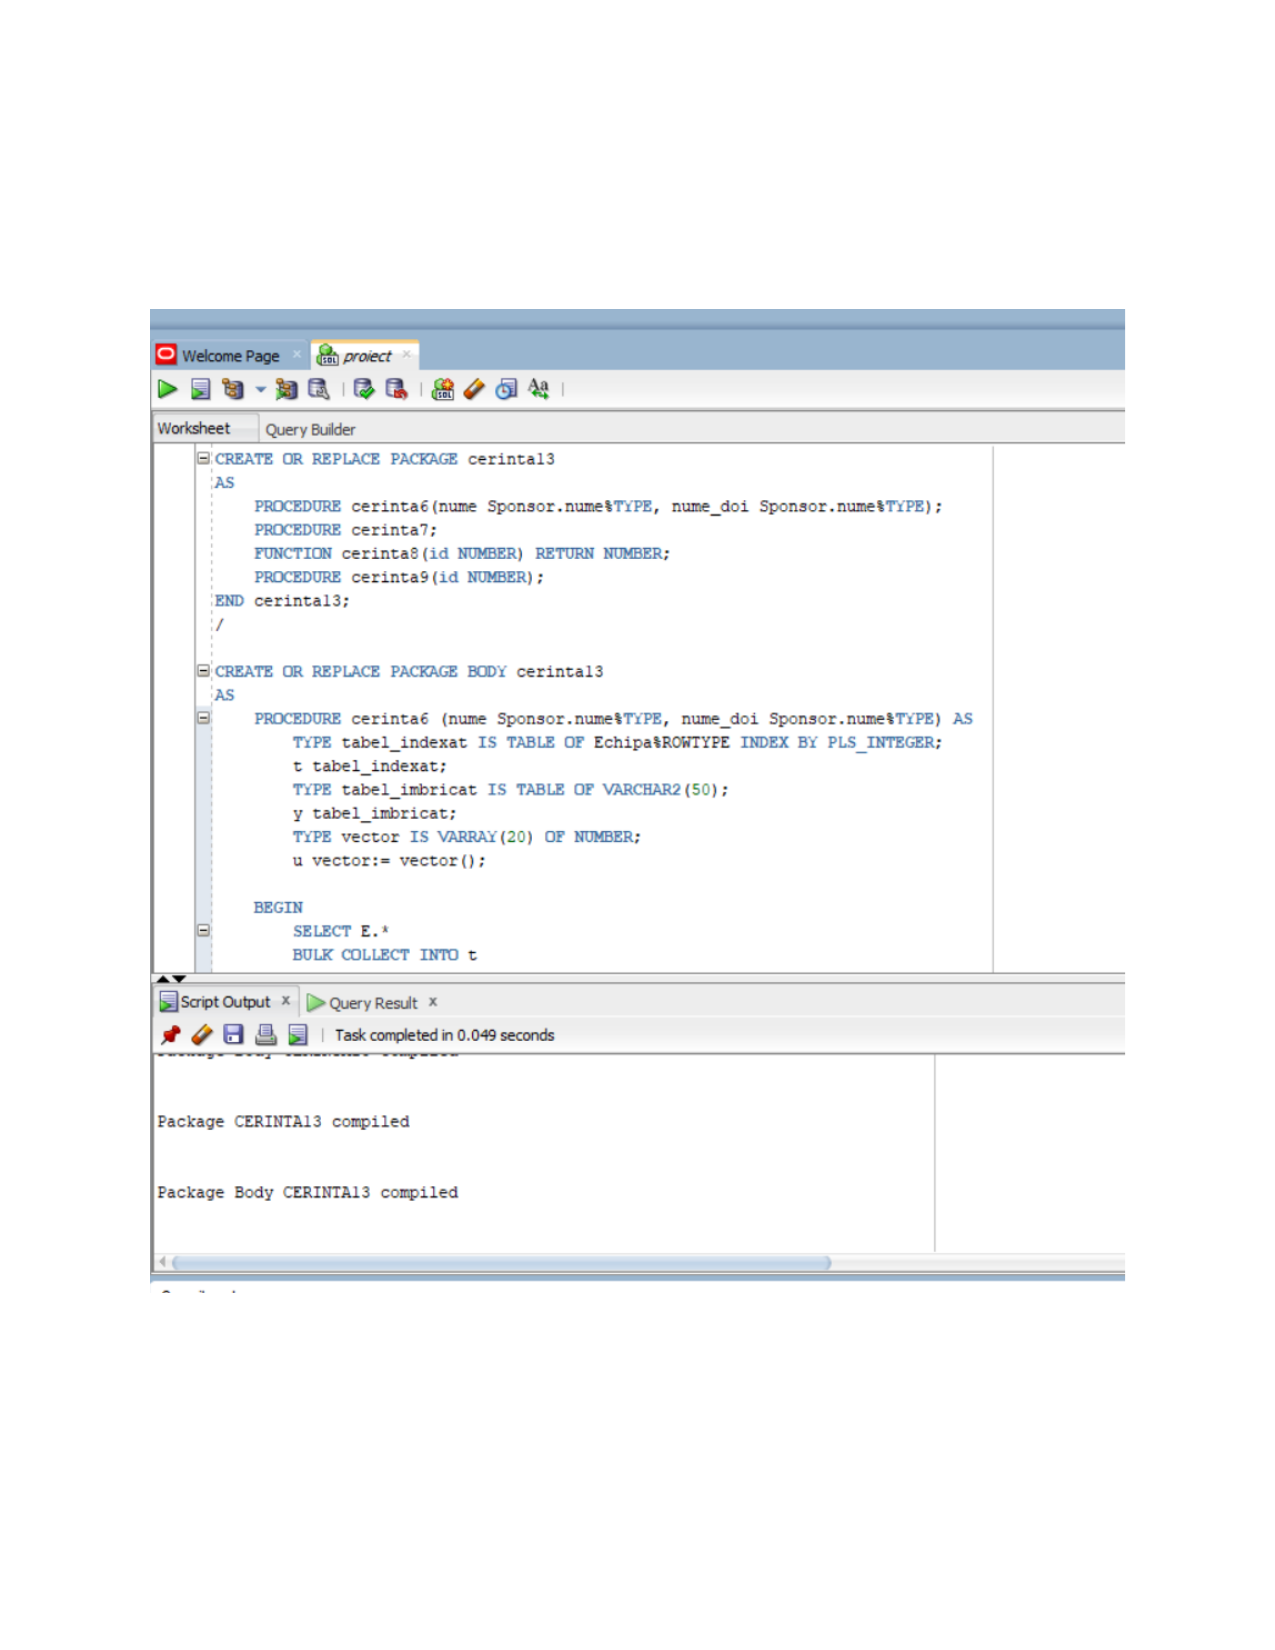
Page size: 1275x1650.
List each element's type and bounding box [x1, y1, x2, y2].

picture [150, 309, 1125, 1293]
